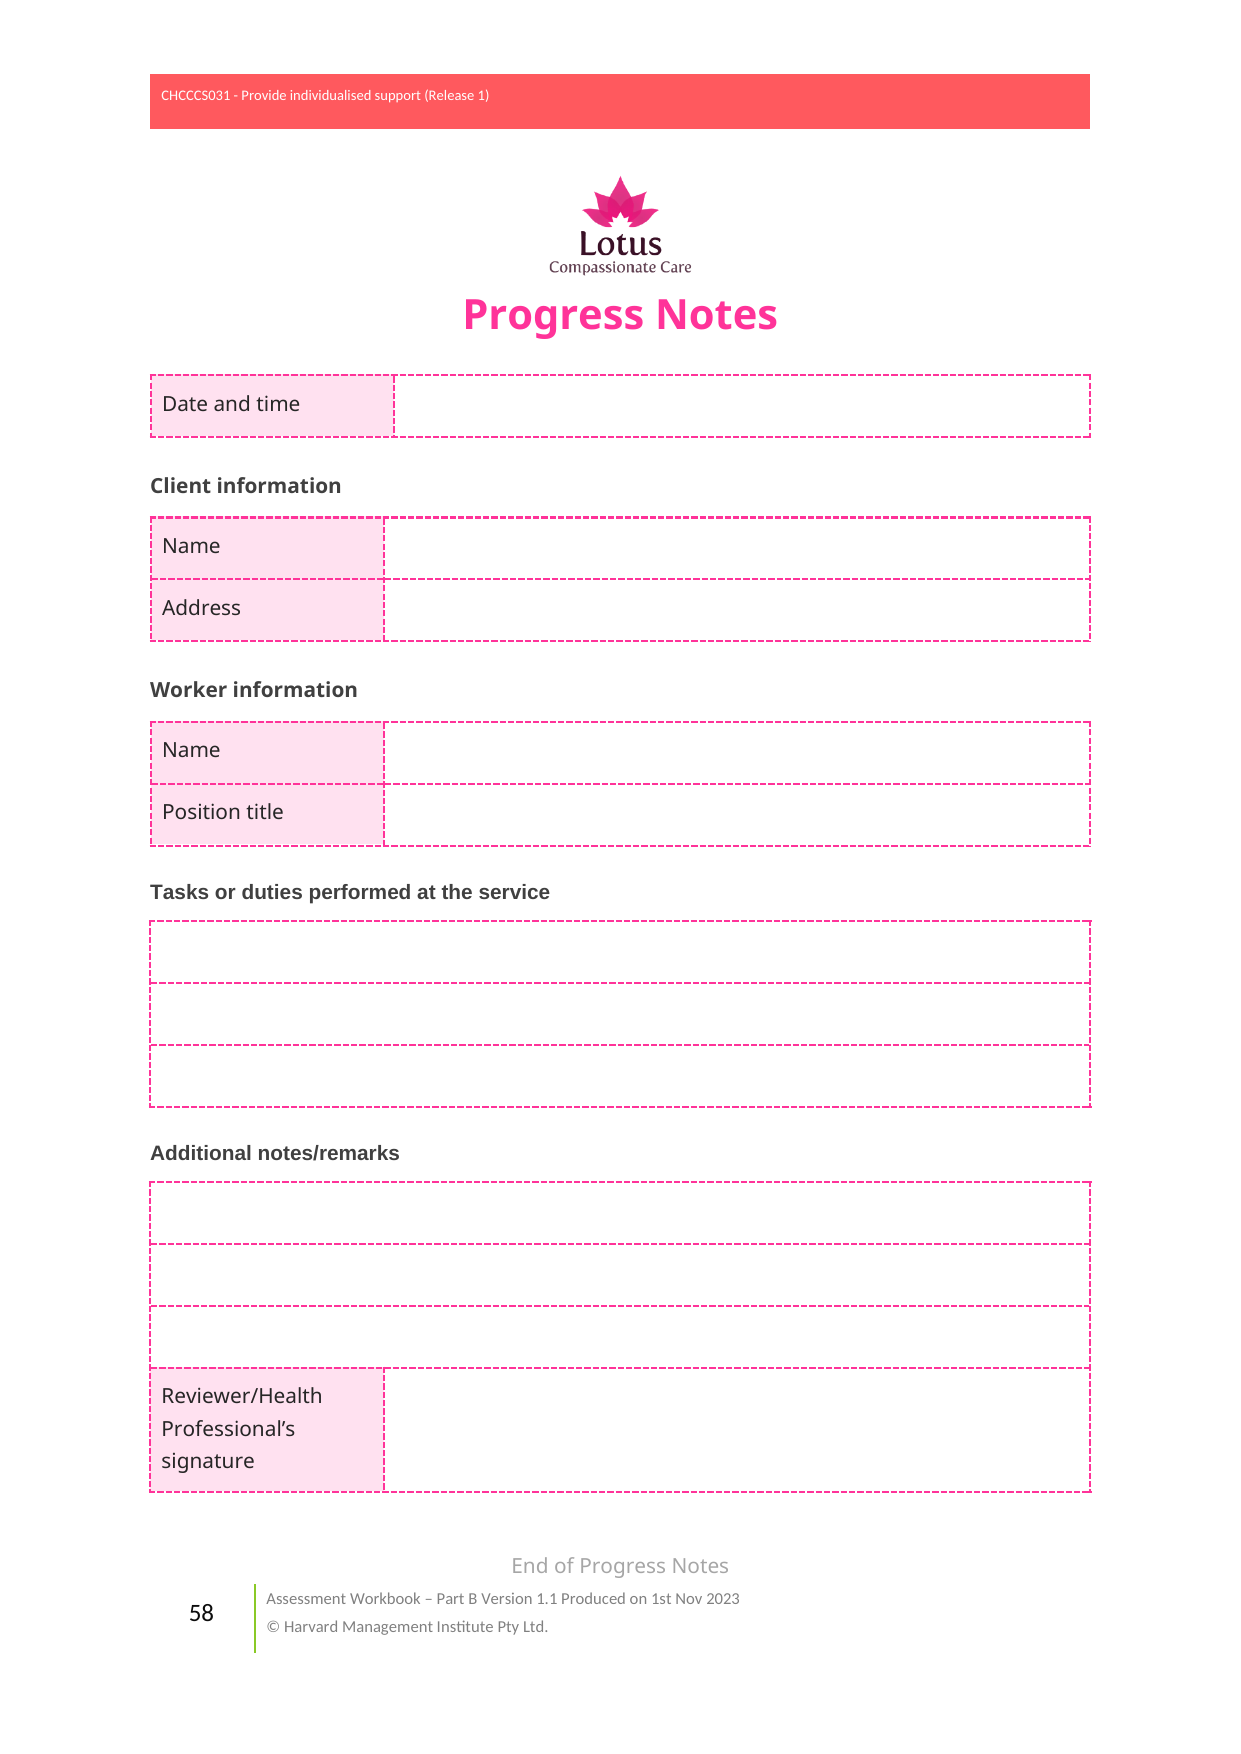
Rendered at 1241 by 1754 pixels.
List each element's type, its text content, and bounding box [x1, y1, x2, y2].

table_cell [384, 578, 1090, 640]
text Client information [150, 471, 1090, 500]
table_header Name [151, 516, 384, 578]
table_header Date and time [151, 374, 394, 436]
table_header [384, 721, 1090, 783]
table_cell [150, 1044, 1090, 1106]
table_cell [150, 1243, 1090, 1305]
table_cell [384, 783, 1090, 844]
table_cell Address [151, 578, 384, 640]
table_cell [150, 1305, 1090, 1367]
table_cell Reviewer/Health Professional’s signature [150, 1367, 384, 1491]
table_header [394, 374, 1090, 436]
text Tasks or duties performed at the service [150, 880, 1090, 904]
text Additional notes/remarks [150, 1141, 1090, 1165]
text Worker information [150, 676, 1090, 704]
text End of Progress Notes [150, 1551, 1090, 1579]
subtitle Progress Notes [150, 285, 1090, 342]
picture [545, 169, 695, 281]
table_cell Position title [151, 783, 384, 844]
table_header [150, 1181, 1090, 1243]
table_cell [384, 1367, 1090, 1491]
table_header Name [151, 721, 384, 783]
table_header [384, 516, 1090, 578]
table_cell [150, 982, 1090, 1044]
table_header [150, 920, 1090, 982]
